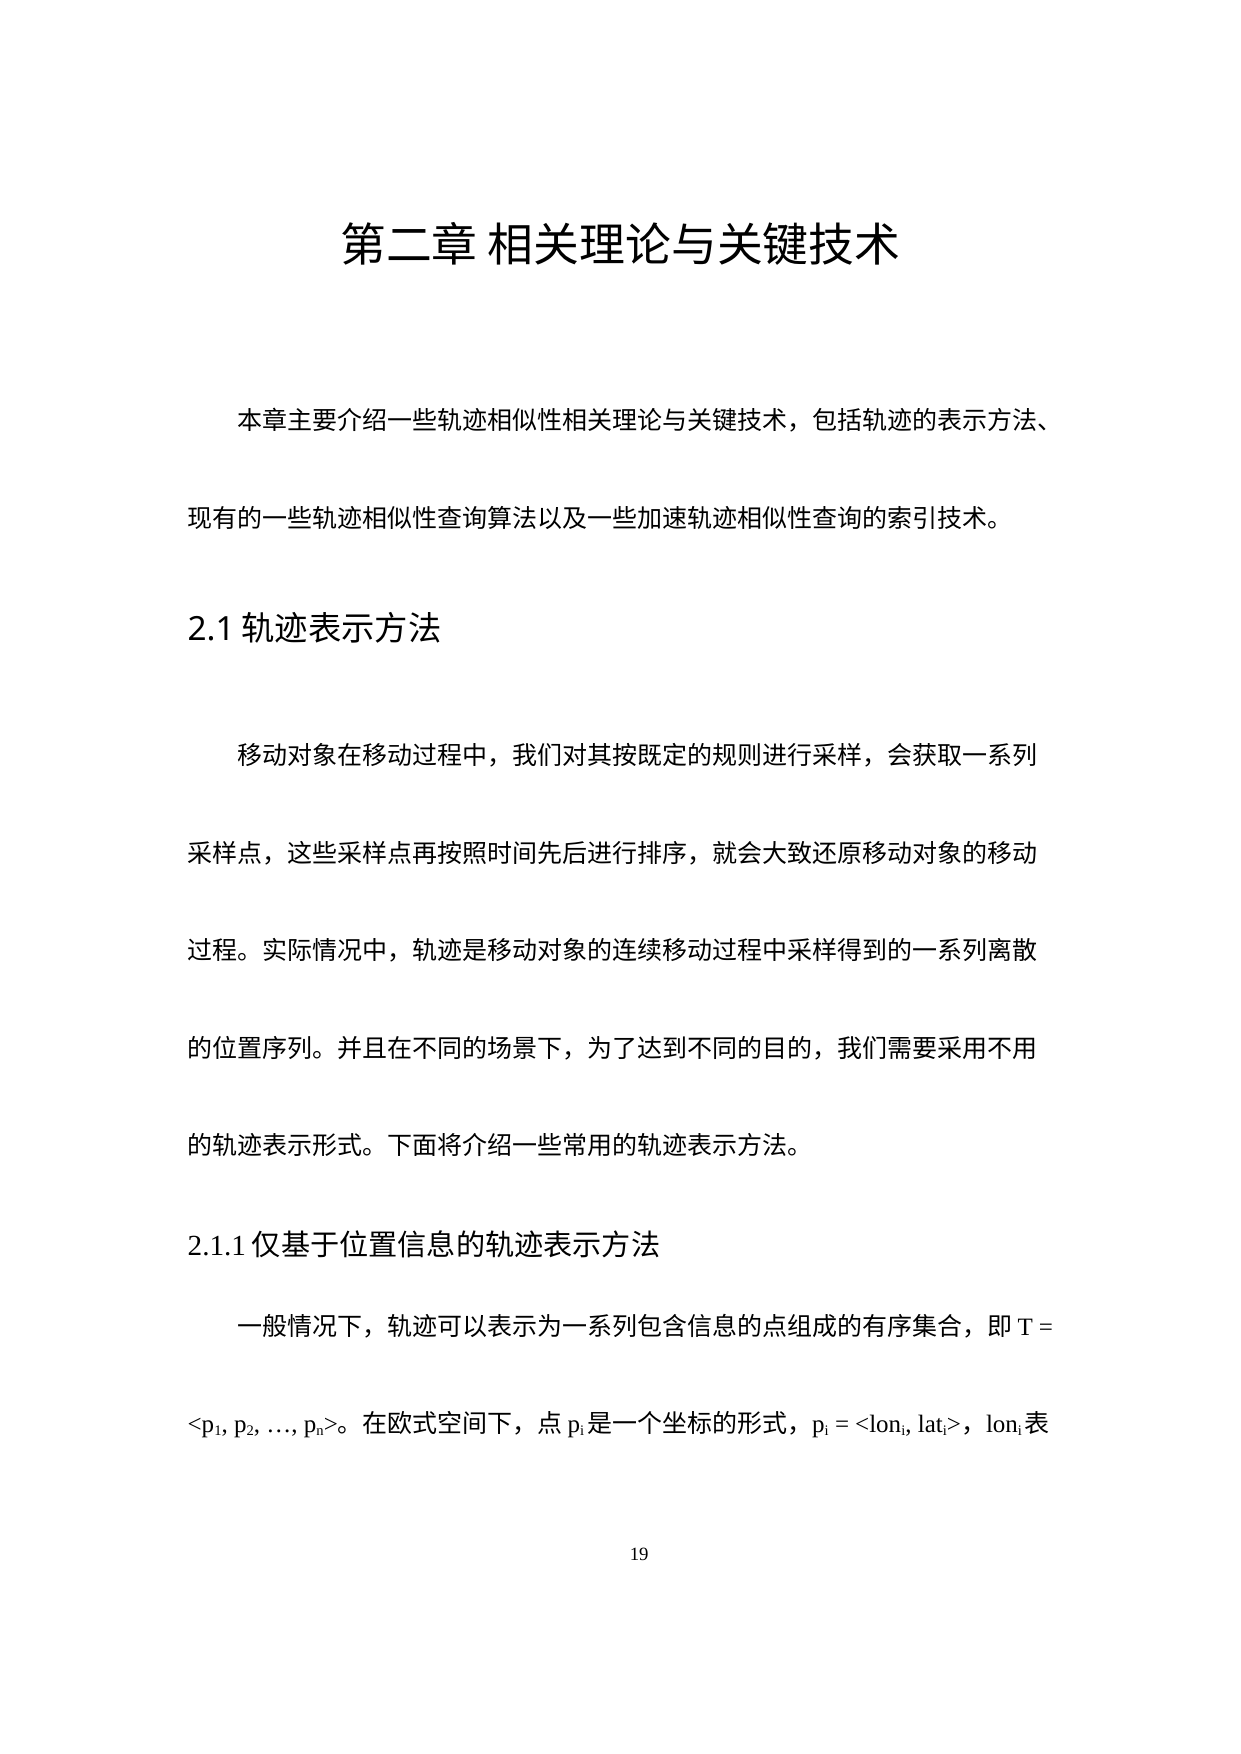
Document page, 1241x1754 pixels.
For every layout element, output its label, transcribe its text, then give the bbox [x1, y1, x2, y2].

text 移动对象在移动过程中，我们对其按既定的规则进行采样，会获取一系列采样点，这些采样点再按照时间先后进行排序，就会大致还原移动对象的移动过程。实际情况中，轨迹是移动对象的连续移动过程中采样得到的一系列离散的位置序列。并且在不同的场景下，为了达到不同的目的，我们需要采用不用的轨迹表示形式。下面将介绍一些常用的轨迹表示方法。 [187, 721, 1053, 1176]
subtitle 2.1.1仅基于位置信息的轨迹表示方法 [187, 1211, 1053, 1276]
subtitle 2.1轨迹表示方法 [187, 594, 1053, 659]
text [187, 1292, 1053, 1454]
text 本章主要介绍一些轨迹相似性相关理论与关键技术，包括轨迹的表示方法、现有的一些轨迹相似性查询算法以及一些加速轨迹相似性查询的索引技术。 [187, 386, 1053, 549]
subtitle 第二章 相关理论与关键技术 [187, 193, 1053, 291]
